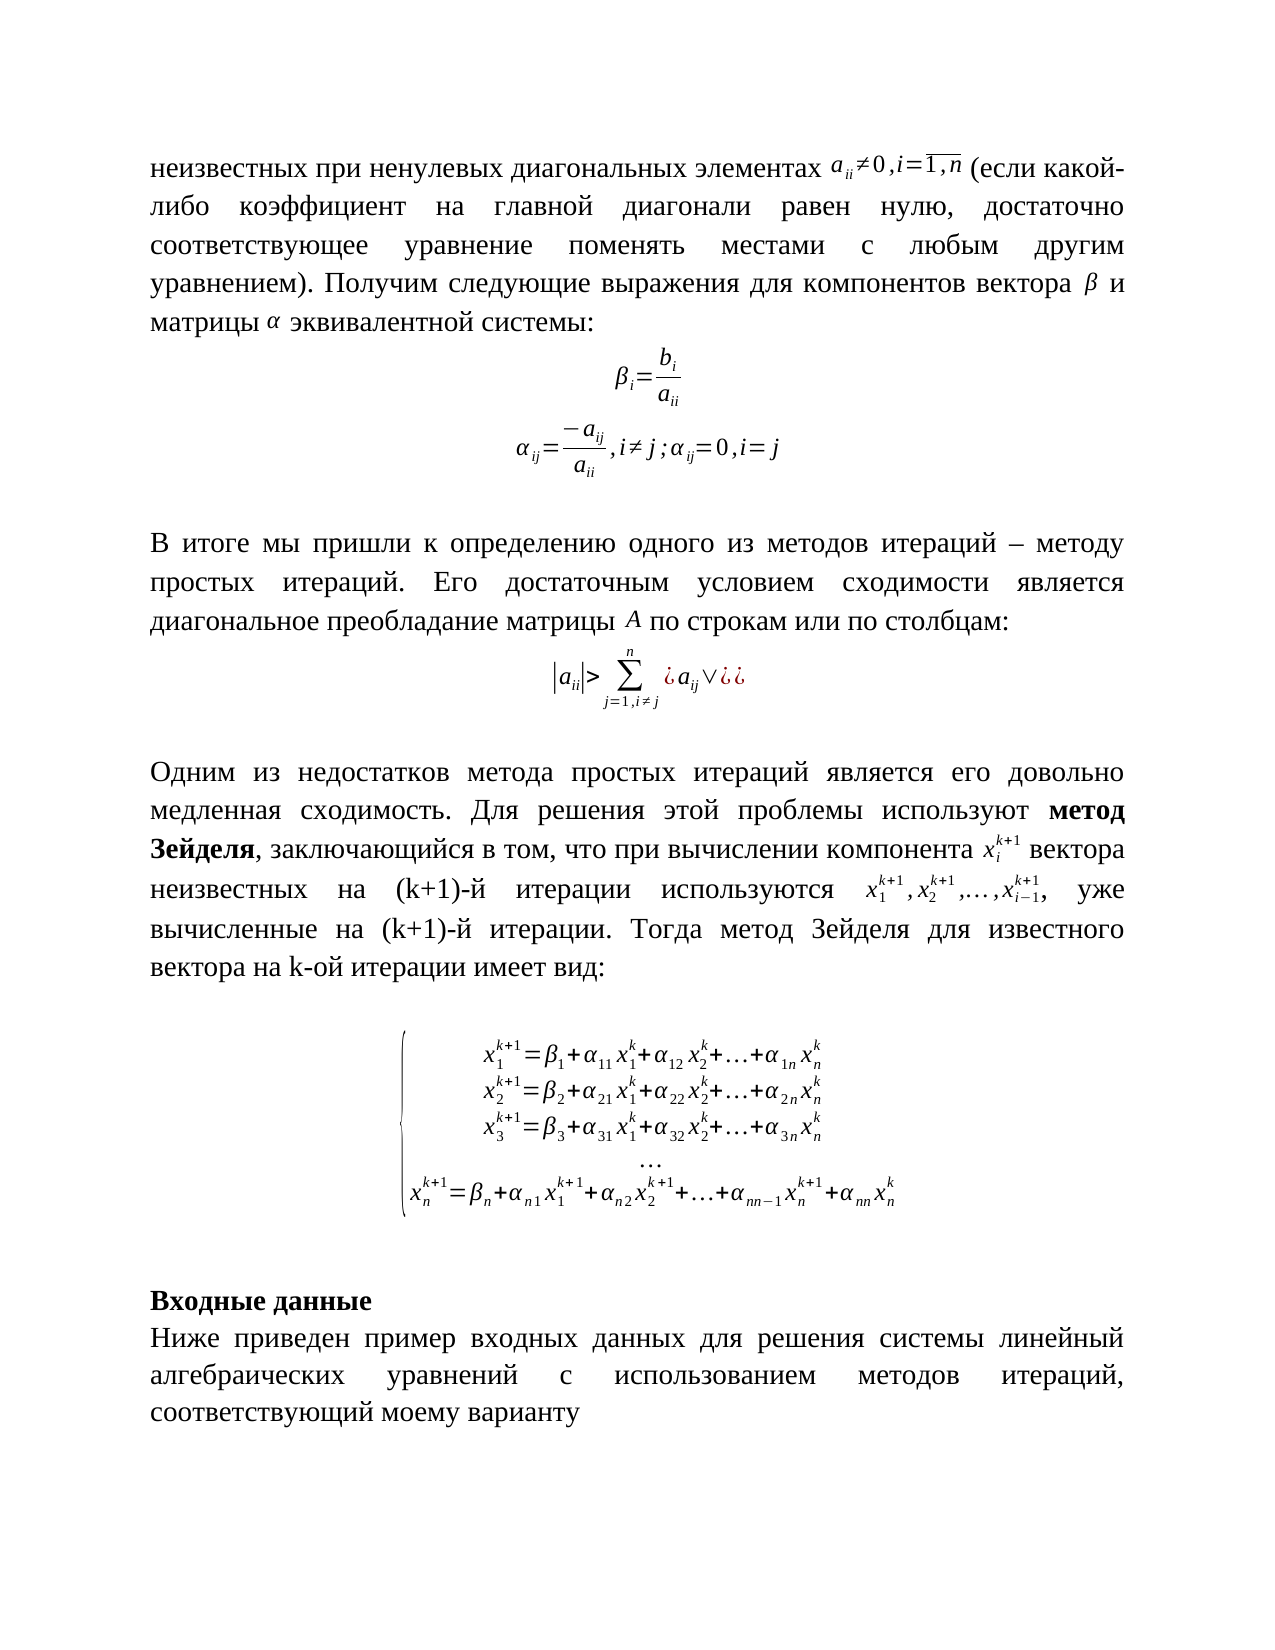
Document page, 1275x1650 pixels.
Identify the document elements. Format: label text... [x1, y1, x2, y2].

text В итоге мы пришли к определению одного из методов итераций – методу простых итераций. Его достаточным условием сходимости является диагональное преобладание матрицы по строкам или по столбцам: [150, 526, 1125, 636]
subtitle Входные данные [150, 1283, 1125, 1316]
text Ниже приведен пример входных данных для решения системы линейный алгебраических уравнений с использованием методов итераций, соответствующий моему варианту [150, 1320, 1125, 1428]
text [150, 150, 1125, 338]
text Одним из недостатков метода простых итераций является его довольно медленная сходимость. Для решения этой проблемы используют метод Зейделя, заключающийся в том, что при вычислении компонента вектора неизвестных на (k+1)-й итерации используются , уже вычисленные на (k+1)-й итерации. Тогда метод Зейделя для известного вектора на k-ой итерации имеет вид: [150, 754, 1125, 983]
